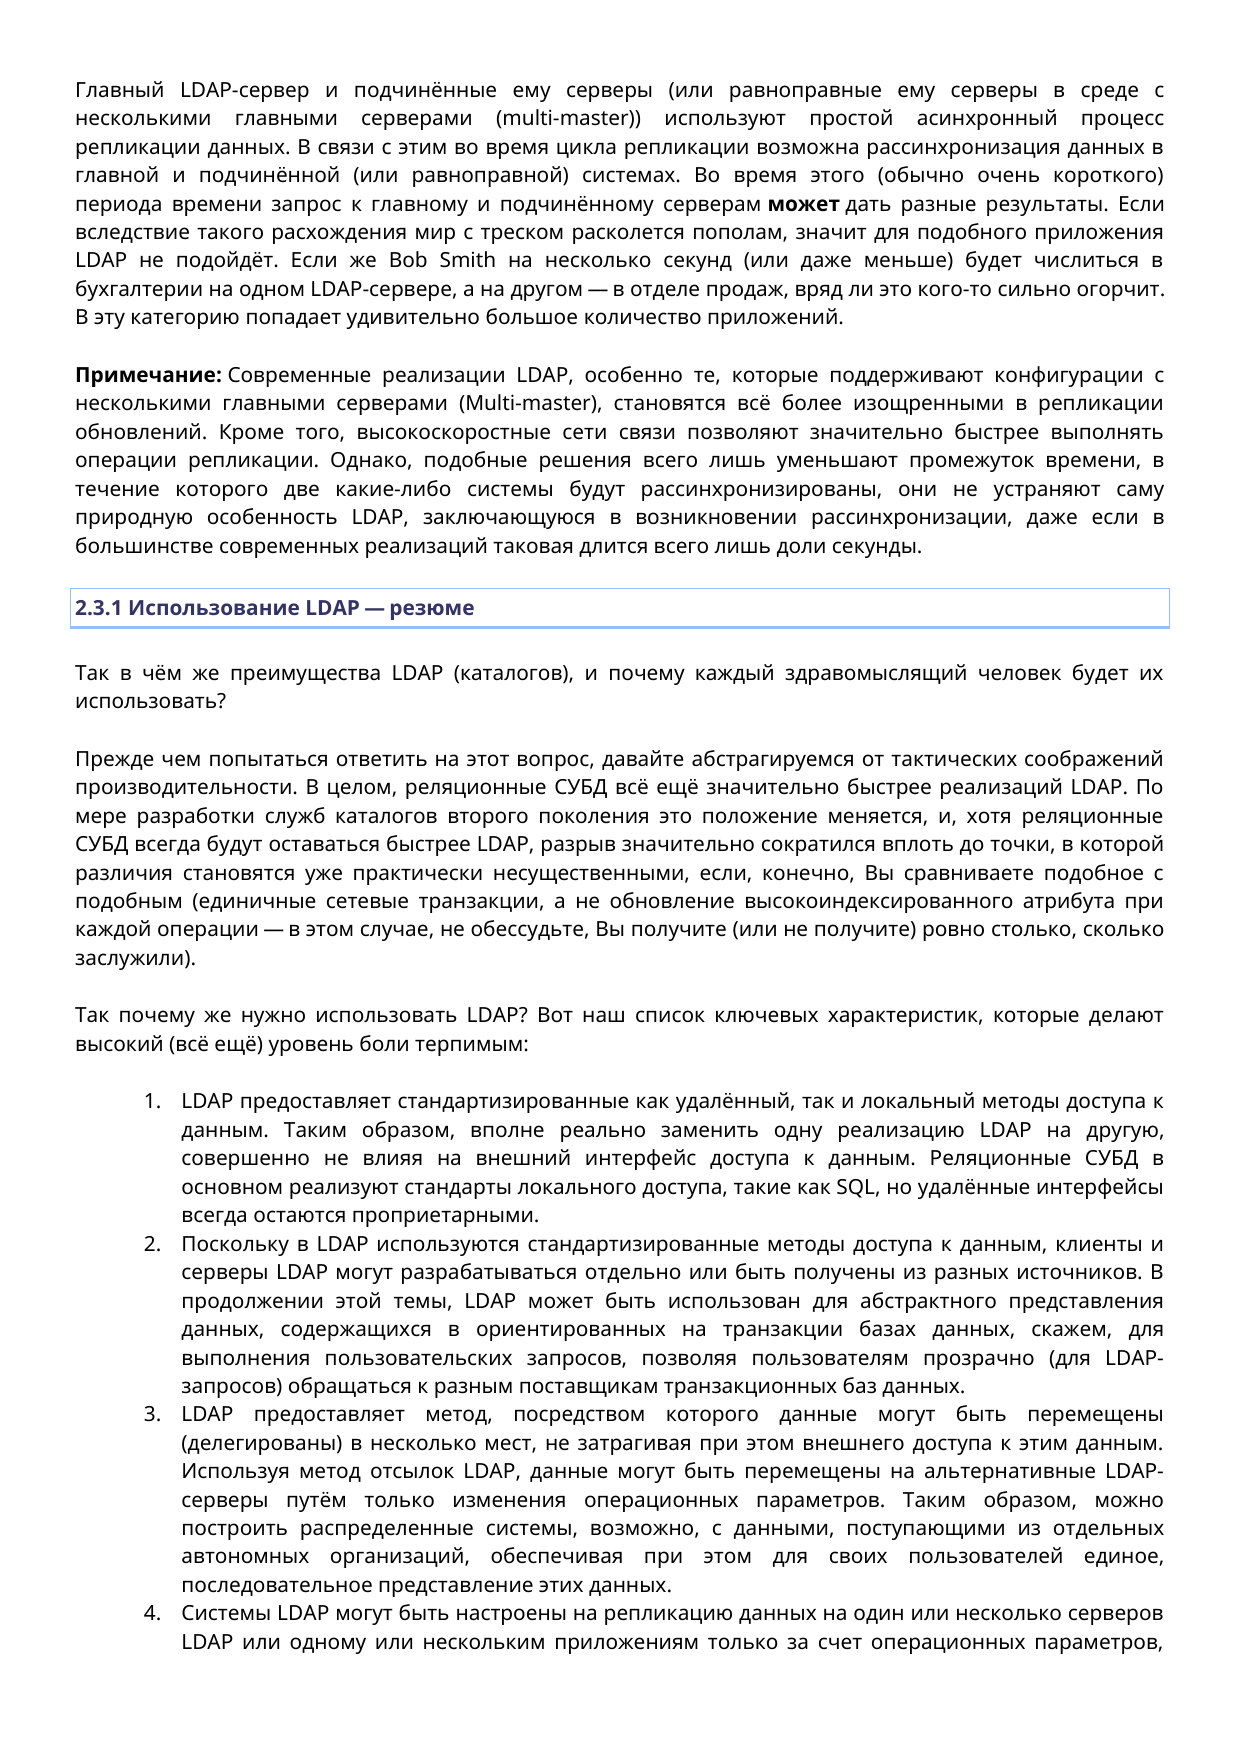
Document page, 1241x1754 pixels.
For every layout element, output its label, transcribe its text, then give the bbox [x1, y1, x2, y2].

text Так в чём же преимущества LDAP (каталогов), и почему каждый здравомыслящий человек будет их использовать? [75, 658, 1165, 715]
text Примечание: Современные реализации LDAP, особенно те, которые поддерживают конфигурации с несколькими главными серверами (Multi-master), становятся всё более изощренными в репликации обновлений. Кроме того, высокоскоростные сети связи позволяют значительно быстрее выполнять операции репликации. Однако, подобные решения всего лишь уменьшают промежуток времени, в течение которого две какие-либо системы будут рассинхронизированы, они не устраняют саму природную особенность LDAP, заключающуюся в возникновении рассинхронизации, даже если в большинстве современных реализаций таковая длится всего лишь доли секунды. [75, 360, 1165, 559]
list LDAP предоставляет метод, посредством которого данные могут быть перемещены (делегированы) в несколько мест, не затрагивая при этом внешнего доступа к этим данным. Используя метод отсылок LDAP, данные могут быть перемещены на альтернативные LDAP-серверы путём только изменения операционных параметров. Таким образом, можно построить распределенные системы, возможно, с данными, поступающими из отдельных автономных организаций, обеспечивая при этом для своих пользователей единое, последовательное представление этих данных. [144, 1399, 1165, 1598]
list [144, 1598, 1165, 1655]
list LDAP предоставляет стандартизированные как удалённый, так и локальный методы доступа к данным. Таким образом, вполне реально заменить одну реализацию LDAP на другую, совершенно не влияя на внешний интерфейс доступа к данным. Реляционные СУБД в основном реализуют стандарты локального доступа, такие как SQL, но удалённые интерфейсы всегда остаются проприетарными. [144, 1087, 1165, 1229]
text Главный LDAP-сервер и подчинённые ему серверы (или равноправные ему серверы в среде с несколькими главными серверами (multi-master)) используют простой асинхронный процесс репликации данных. В связи с этим во время цикла репликации возможна рассинхронизация данных в главной и подчинённой (или равноправной) системах. Во время этого (обычно очень короткого) периода времени запрос к главному и подчинённому серверам может дать разные результаты. Если вследствие такого расхождения мир с треском расколется пополам, значит для подобного приложения LDAP не подойдёт. Если же Bob Smith на несколько секунд (или даже меньше) будет числиться в бухгалтерии на одном LDAP-сервере, а на другом — в отделе продаж, вряд ли это кого-то сильно огорчит. В эту категорию попадает удивительно большое количество приложений. [75, 75, 1165, 331]
list Поскольку в LDAP используются стандартизированные методы доступа к данным, клиенты и серверы LDAP могут разрабатываться отдельно или быть получены из разных источников. В продолжении этой темы, LDAP может быть использован для абстрактного представления данных, содержащихся в ориентированных на транзакции базах данных, скажем, для выполнения пользовательских запросов, позволяя пользователям прозрачно (для LDAP-запросов) обращаться к разным поставщикам транзакционных баз данных. [144, 1229, 1165, 1399]
text 2.3.1 Использование LDAP — резюме [71, 589, 1169, 626]
text Прежде чем попытаться ответить на этот вопрос, давайте абстрагируемся от тактических соображений производительности. В целом, реляционные СУБД всё ещё значительно быстрее реализаций LDAP. По мере разработки служб каталогов второго поколения это положение меняется, и, хотя реляционные СУБД всегда будут оставаться быстрее LDAP, разрыв значительно сократился вплоть до точки, в которой различия становятся уже практически несущественными, если, конечно, Вы сравниваете подобное с подобным (единичные сетевые транзакции, а не обновление высокоиндексированного атрибута при каждой операции — в этом случае, не обессудьте, Вы получите (или не получите) ровно столько, сколько заслужили). [75, 744, 1165, 971]
text Так почему же нужно использовать LDAP? Вот наш список ключевых характеристик, которые делают высокий (всё ещё) уровень боли терпимым: [75, 1001, 1165, 1057]
